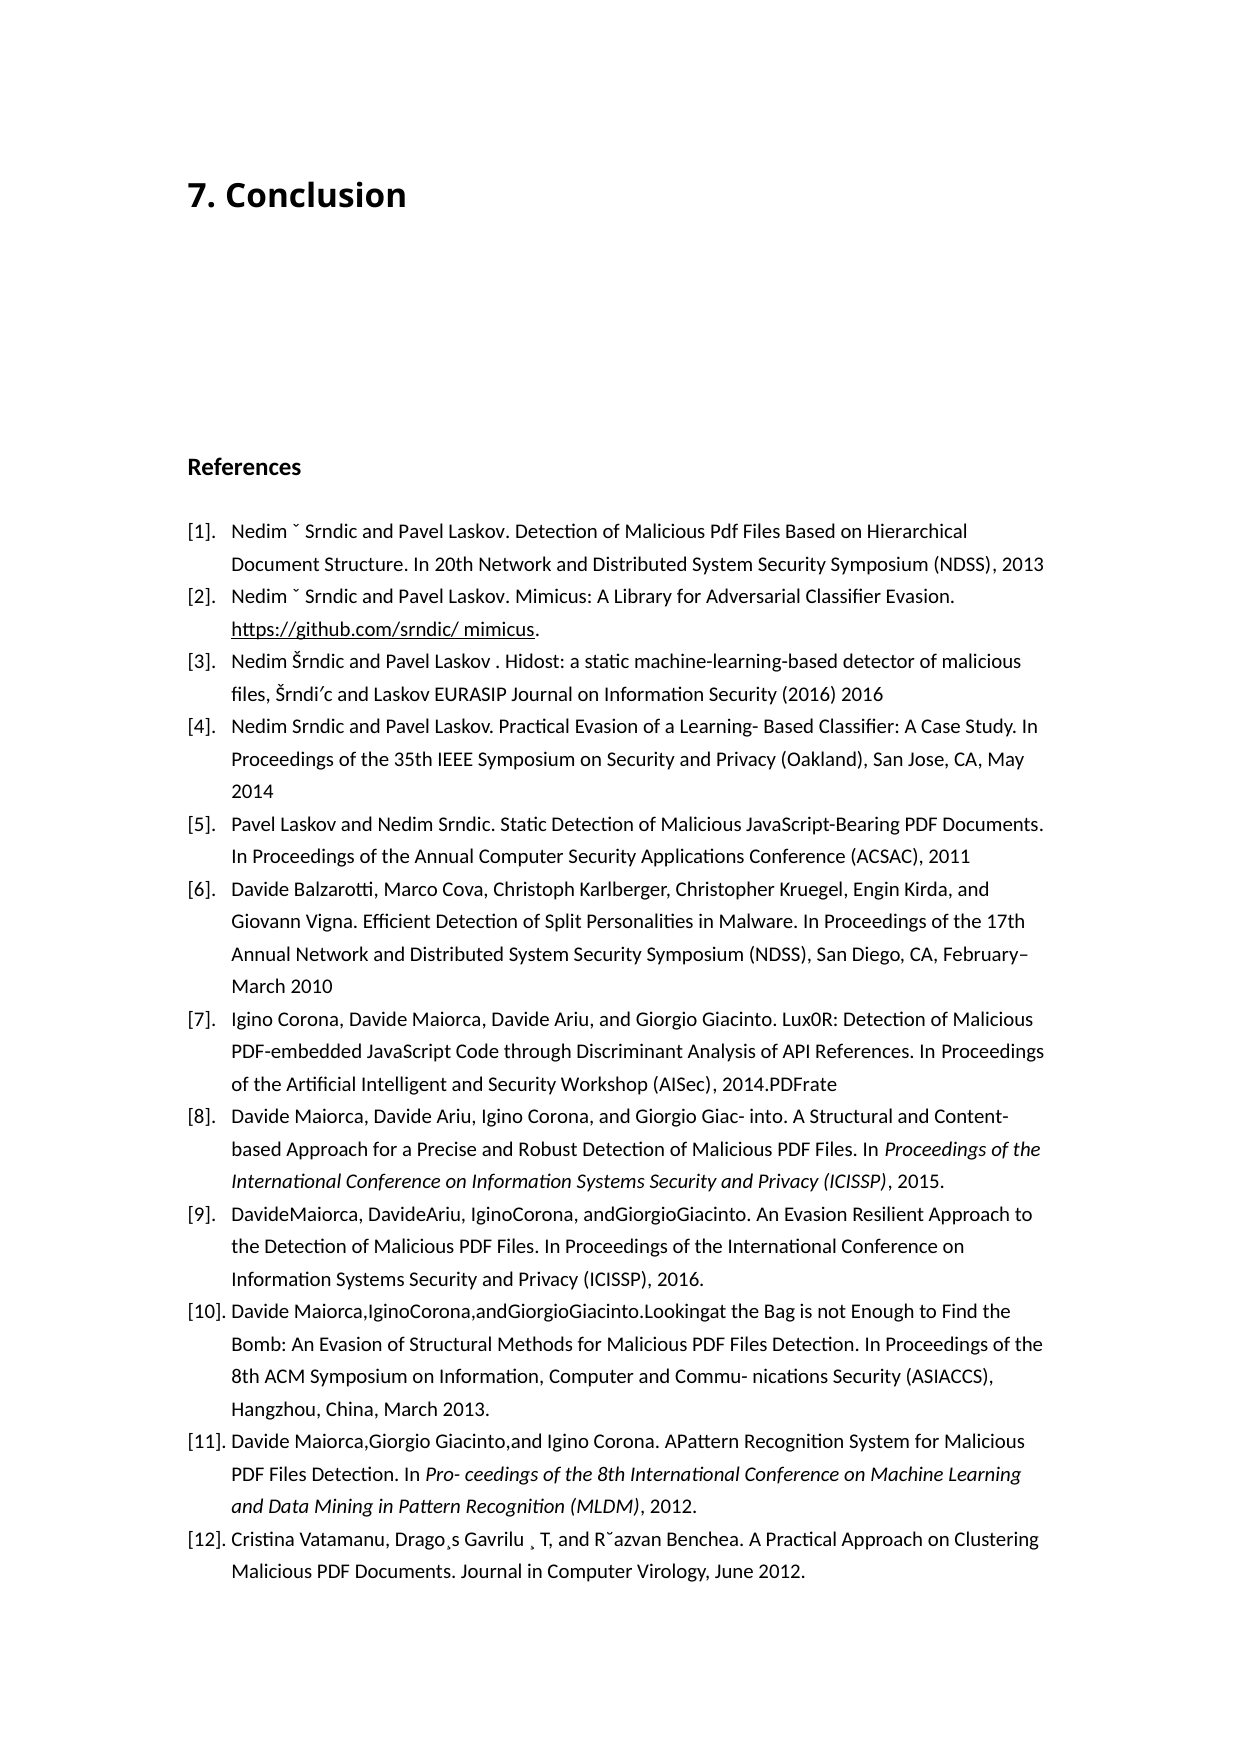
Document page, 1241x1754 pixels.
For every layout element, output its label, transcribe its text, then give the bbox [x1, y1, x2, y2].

list Nedim Šrndic and Pavel Laskov . Hidost: a static machine-learning-based detector of malicious files, Šrndi′c and Laskov EURASIP Journal on Information Security (2016) 2016 [187, 645, 1053, 710]
list Davide Balzarotti, Marco Cova, Christoph Karlberger, Christopher Kruegel, Engin Kirda, and Giovann Vigna. Efficient Detection of Split Personalities in Malware. In Proceedings of the 17th Annual Network and Distributed System Security Symposium (NDSS), San Diego, CA, February–March 2010 [187, 872, 1053, 1002]
subtitle Conclusion [187, 162, 1053, 227]
list Igino Corona, Davide Maiorca, Davide Ariu, and Giorgio Giacinto. Lux0R: Detection of Malicious PDF-embedded JavaScript Code through Discriminant Analysis of API References. In Proceedings of the Artificial Intelligent and Security Workshop (AISec), 2014.PDFrate [187, 1002, 1053, 1100]
list Davide Maiorca,IginoCorona,andGiorgioGiacinto.Lookingat the Bag is not Enough to Find the Bomb: An Evasion of Structural Methods for Malicious PDF Files Detection. In Proceedings of the 8th ACM Symposium on Information, Computer and Commu- nications Security (ASIACCS), Hangzhou, China, March 2013. [187, 1295, 1053, 1425]
list Nedim Srndic and Pavel Laskov. Practical Evasion of a Learning- Based Classifier: A Case Study. In Proceedings of the 35th IEEE Symposium on Security and Privacy (Oakland), San Jose, CA, May 2014 [187, 710, 1053, 807]
list Nedim ˇ Srndic and Pavel Laskov. Detection of Malicious Pdf Files Based on Hierarchical Document Structure. In 20th Network and Distributed System Security Symposium (NDSS), 2013 [187, 515, 1053, 580]
list Cristina Vatamanu, Drago¸s Gavrilu ¸ T, and R˘azvan Benchea. A Practical Approach on Clustering Malicious PDF Documents. Journal in Computer Virology, June 2012. [187, 1522, 1053, 1587]
list Nedim ˇ Srndic and Pavel Laskov. Mimicus: A Library for Adversarial Classifier Evasion. https://github.com/srndic/ mimicus. [187, 580, 1053, 645]
list Pavel Laskov and Nedim Srndic. Static Detection of Malicious JavaScript-Bearing PDF Documents. In Proceedings of the Annual Computer Security Applications Conference (ACSAC), 2011 [187, 807, 1053, 872]
list DavideMaiorca, DavideAriu, IginoCorona, andGiorgioGiacinto. An Evasion Resilient Approach to the Detection of Malicious PDF Files. In Proceedings of the International Conference on Information Systems Security and Privacy (ICISSP), 2016. [187, 1197, 1053, 1295]
list Davide Maiorca,Giorgio Giacinto,and Igino Corona. APattern Recognition System for Malicious PDF Files Detection. In Pro- ceedings of the 8th International Conference on Machine Learning and Data Mining in Pattern Recognition (MLDM), 2012. [187, 1425, 1053, 1522]
list Davide Maiorca, Davide Ariu, Igino Corona, and Giorgio Giac- into. A Structural and Content-based Approach for a Precise and Robust Detection of Malicious PDF Files. In Proceedings of the International Conference on Information Systems Security and Privacy (ICISSP), 2015. [187, 1100, 1053, 1197]
text References [187, 450, 1053, 482]
